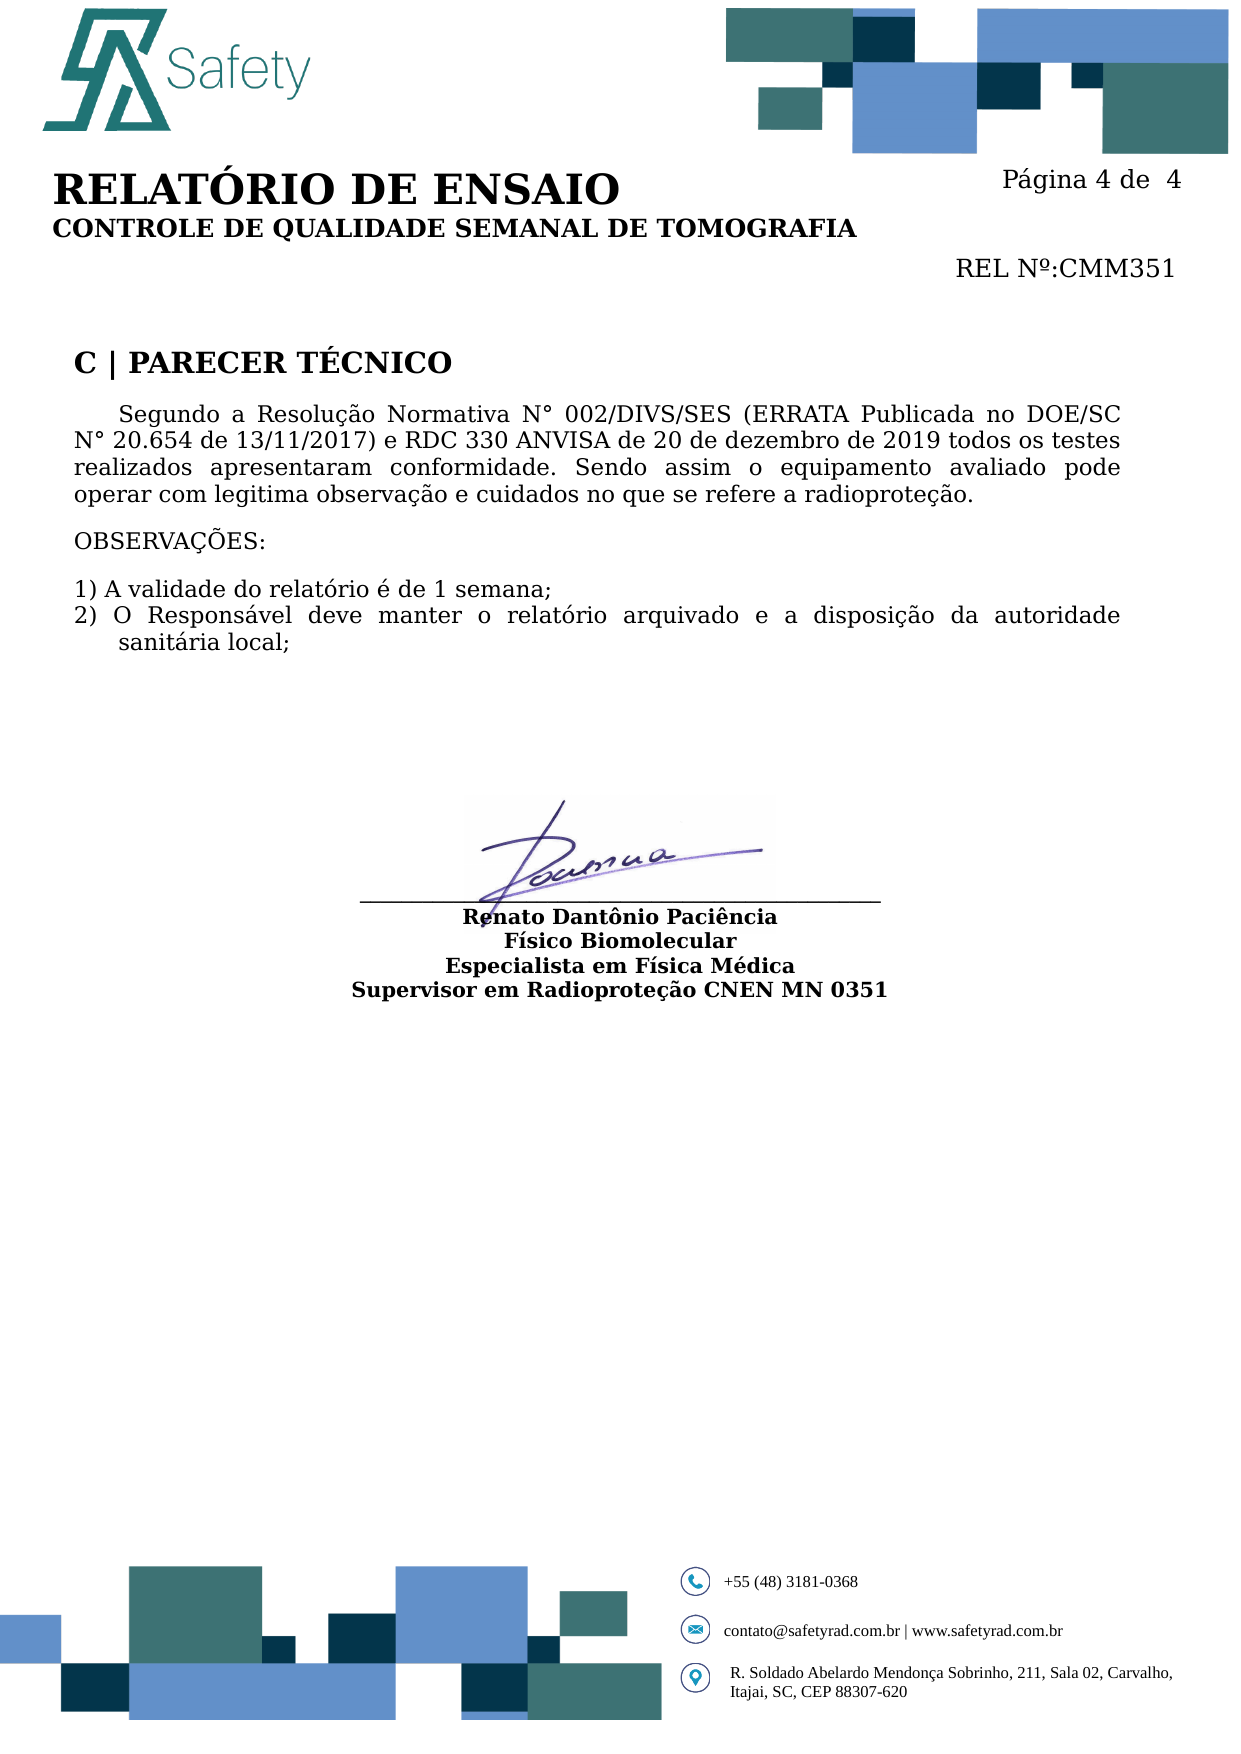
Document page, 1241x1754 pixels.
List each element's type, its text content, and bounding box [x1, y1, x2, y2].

picture [464, 794, 776, 881]
picture [42, 8, 311, 131]
text Segundo a Resolução Normativa N° 002/DIVS/SES (ERRATA Publicada no DOE/SC N° 20.654 de 13/11/2017) e RDC 330 ANVISA de 20 de dezembro de 2019 todos os testes realizados apresentaram conformidade. Sendo assim o equipamento avaliado pode operar com legitima observação e cuidados no que se refere a radioproteção. [74, 401, 1122, 507]
text Supervisor em Radioproteção CNEN MN 0351 [118, 978, 1122, 1002]
picture [0, 1566, 662, 1720]
text 1) A validade do relatório é de 1 semana; [74, 576, 1122, 602]
picture [680, 1663, 710, 1693]
text Físico Biomolecular [118, 929, 1122, 953]
text OBSERVAÇÕES: [74, 528, 1122, 555]
text Especialista em Física Médica [118, 953, 1122, 978]
text __________________________________________________ [118, 881, 1122, 904]
picture [680, 1566, 710, 1596]
picture [680, 1614, 710, 1644]
text C | PARECER TÉCNICO [74, 346, 1122, 380]
picture [725, 8, 1229, 154]
text 2) O Responsável deve manter o relatório arquivado e a disposição da autoridade sanitária local; [74, 602, 1122, 656]
text Renato Dantônio Paciência [118, 904, 1122, 929]
